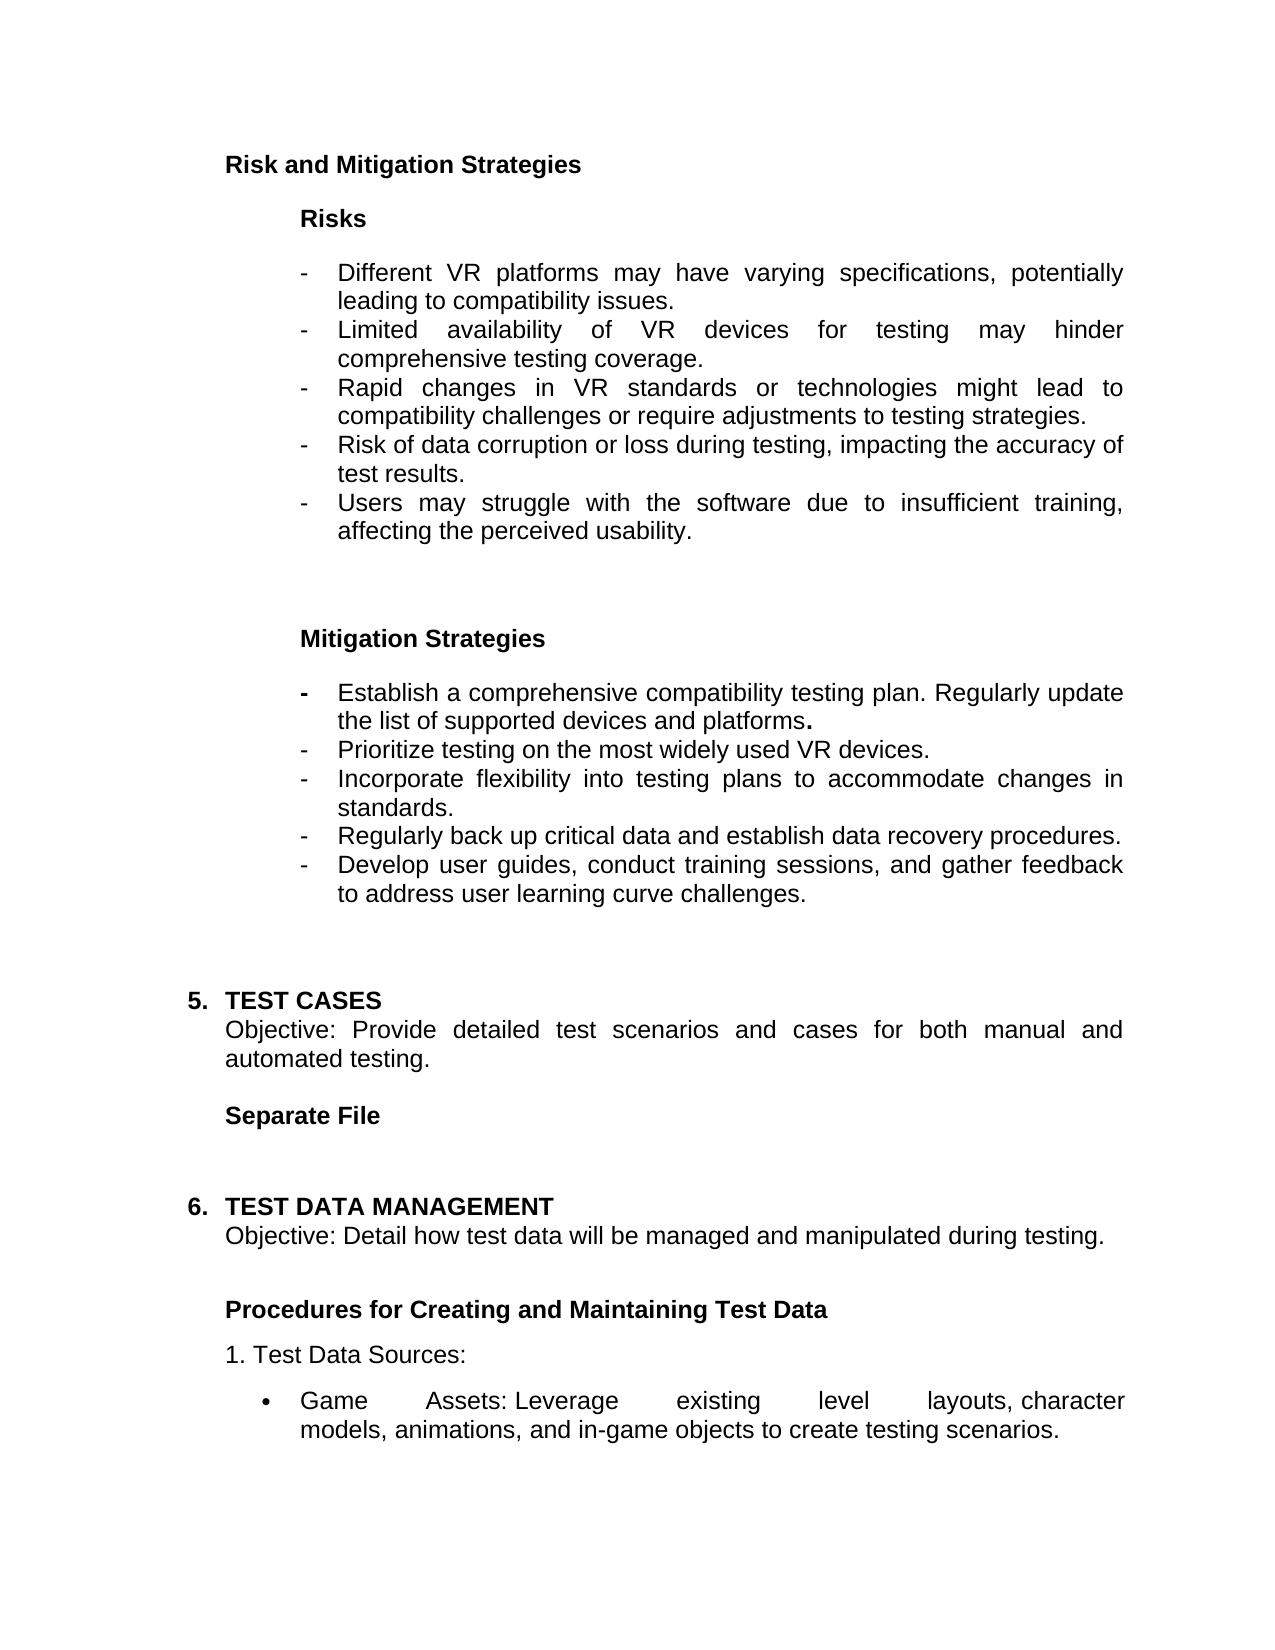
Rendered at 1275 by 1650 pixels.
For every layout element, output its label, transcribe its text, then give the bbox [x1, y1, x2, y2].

list Limited availability of VR devices for testing may hinder comprehensive testing coverage. [300, 315, 1125, 372]
list Objective: Detail how test data will be managed and manipulated during testing. [225, 1221, 1125, 1249]
list Regularly back up critical data and establish data recovery procedures. [300, 821, 1125, 850]
text Mitigation Strategies [300, 624, 1125, 652]
text Procedures for Creating and Maintaining Test Data [225, 1295, 1125, 1324]
list Users may struggle with the software due to insufficient training, affecting the perceived usability. [300, 487, 1125, 545]
list Rapid changes in VR standards or technologies might lead to compatibility challenges or require adjustments to testing strategies. [300, 372, 1125, 430]
list Develop user guides, conduct training sessions, and gather feedback to address user learning curve challenges. [300, 850, 1125, 907]
list Separate File [225, 1101, 1125, 1130]
list Establish a comprehensive compatibility testing plan. Regularly update the list of supported devices and platforms. [300, 677, 1125, 735]
list TEST DATA MANAGEMENT [187, 1192, 1125, 1221]
list Different VR platforms may have varying specifications, potentially leading to compatibility issues. [300, 257, 1125, 315]
list Incorporate flexibility into testing plans to accommodate changes in standards. [300, 764, 1125, 821]
list Objective: Provide detailed test scenarios and cases for both manual and automated testing. [225, 1015, 1125, 1072]
list Prioritize testing on the most widely used VR devices. [300, 735, 1125, 764]
list Risk of data corruption or loss during testing, impacting the accuracy of test results. [300, 430, 1125, 487]
list Game Assets: Leverage existing level layouts, character models, animations, and in-game objects to create testing scenarios. [262, 1386, 1125, 1443]
text Risk and Mitigation Strategies [150, 150, 1125, 179]
text 1. Test Data Sources: [225, 1340, 1125, 1369]
list TEST CASES [187, 986, 1125, 1015]
text Risks [300, 204, 1125, 232]
